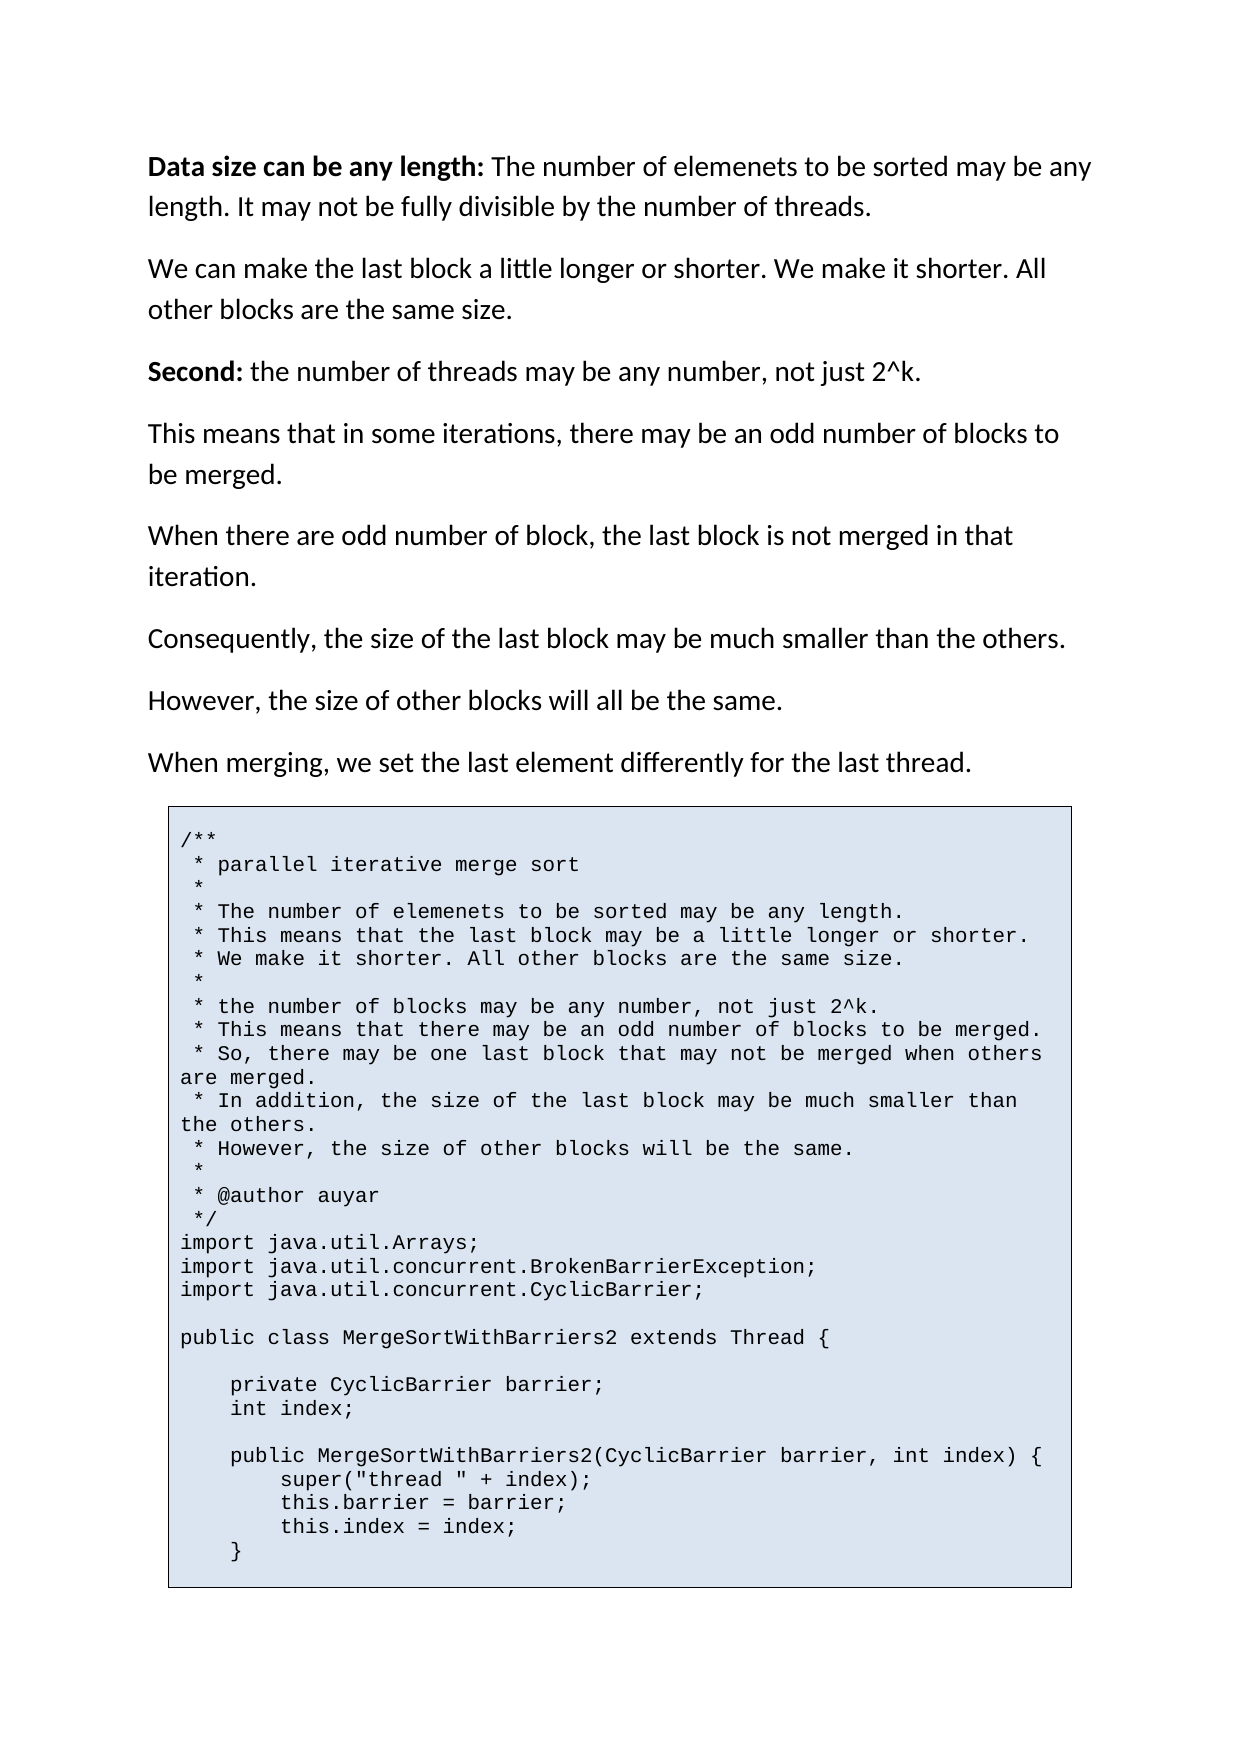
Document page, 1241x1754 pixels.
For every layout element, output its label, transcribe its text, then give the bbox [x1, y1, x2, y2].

text When there are odd number of block, the last block is not merged in that iteration. [148, 517, 1093, 594]
text Second: the number of threads may be any number, not just 2^k. [148, 353, 1093, 389]
text Consequently, the size of the last block may be much smaller than the others. [148, 620, 1093, 656]
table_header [169, 807, 1071, 1587]
text Data size can be any length: The number of elemenets to be sorted may be any length. It may not be fully divisible by the number of threads. [148, 148, 1093, 224]
text When merging, we set the last element differently for the last thread. [148, 744, 1093, 779]
text We can make the last block a little longer or shorter. We make it shorter. All other blocks are the same size. [148, 250, 1093, 327]
text This means that in some iterations, there may be an odd number of blocks to be merged. [148, 415, 1093, 491]
text However, the size of other blocks will all be the same. [148, 682, 1093, 718]
